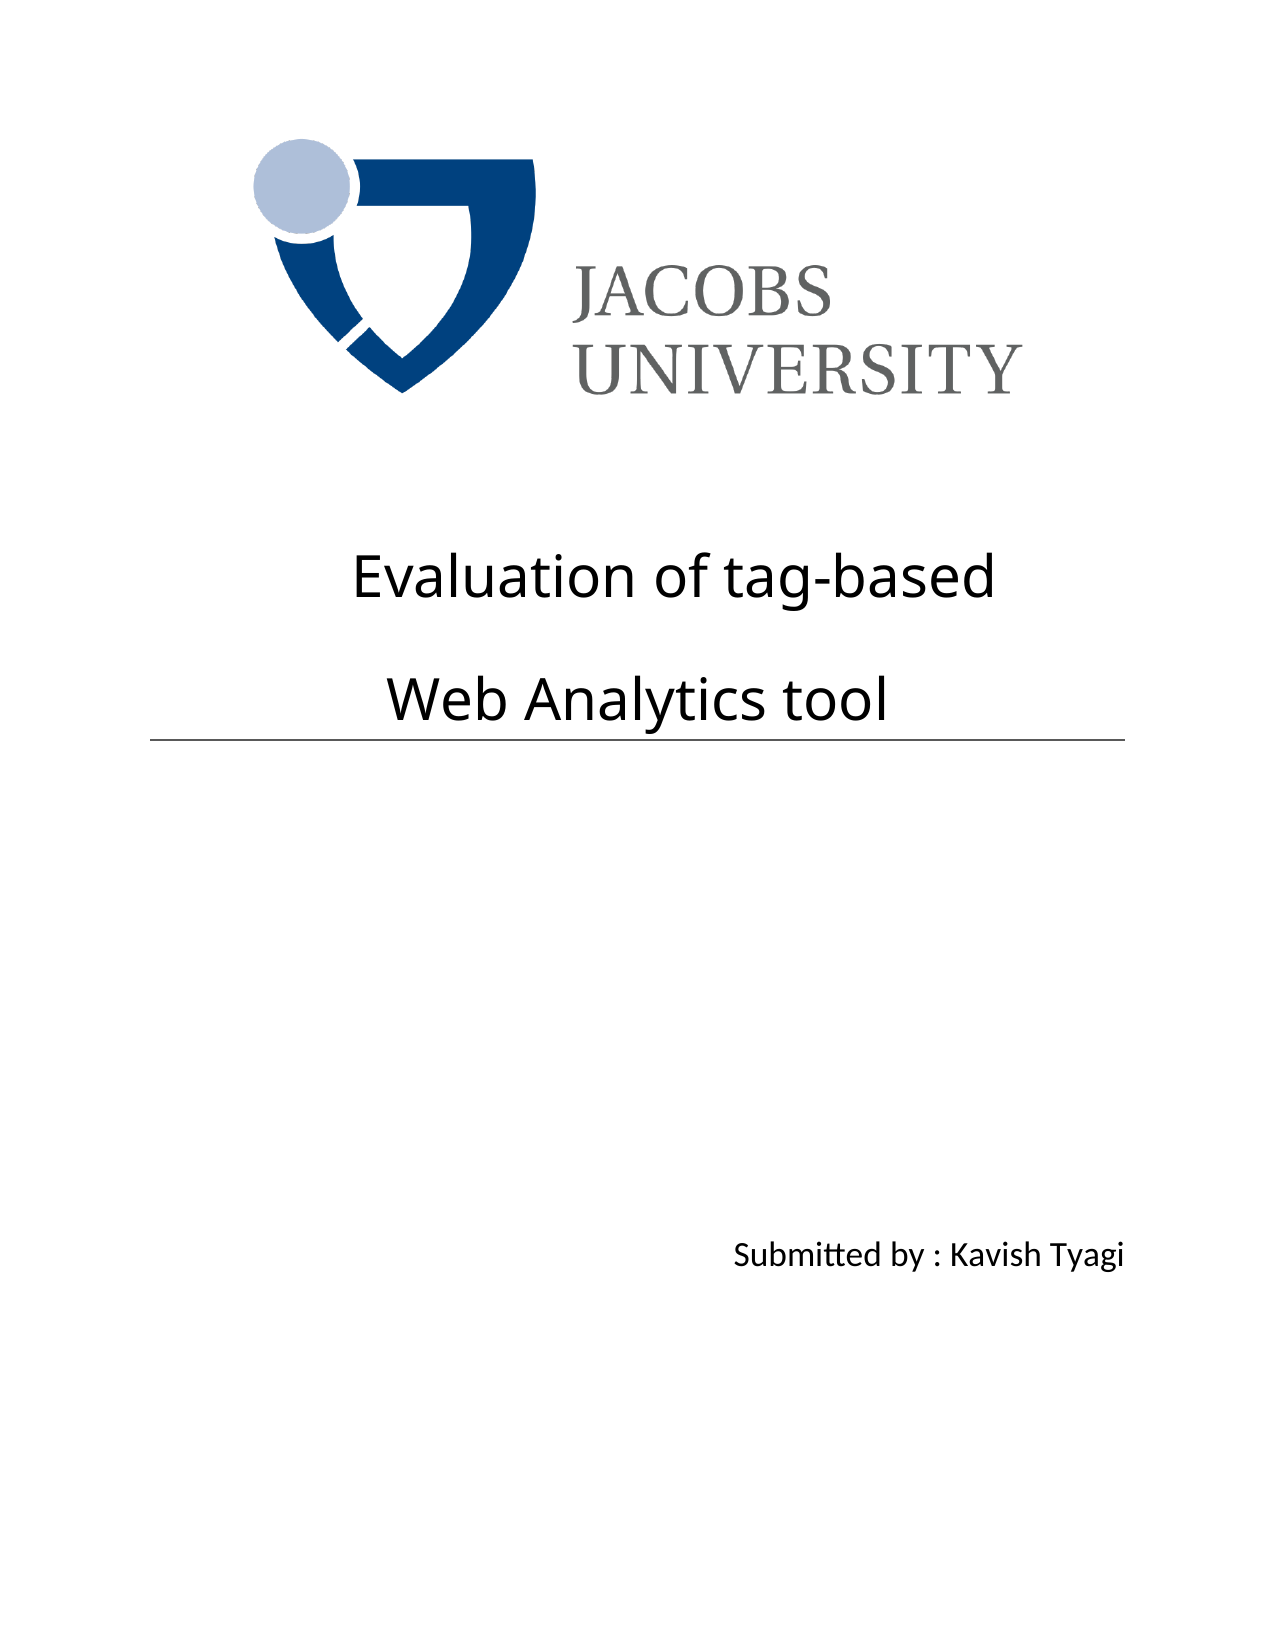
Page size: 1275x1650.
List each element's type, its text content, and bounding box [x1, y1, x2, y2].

subtitle Web Analytics tool [150, 658, 1125, 739]
subtitle Evaluation of tag-based [150, 535, 1125, 614]
picture [245, 131, 1030, 402]
text Submitted by : Kavish Tyagi [150, 1232, 1125, 1276]
